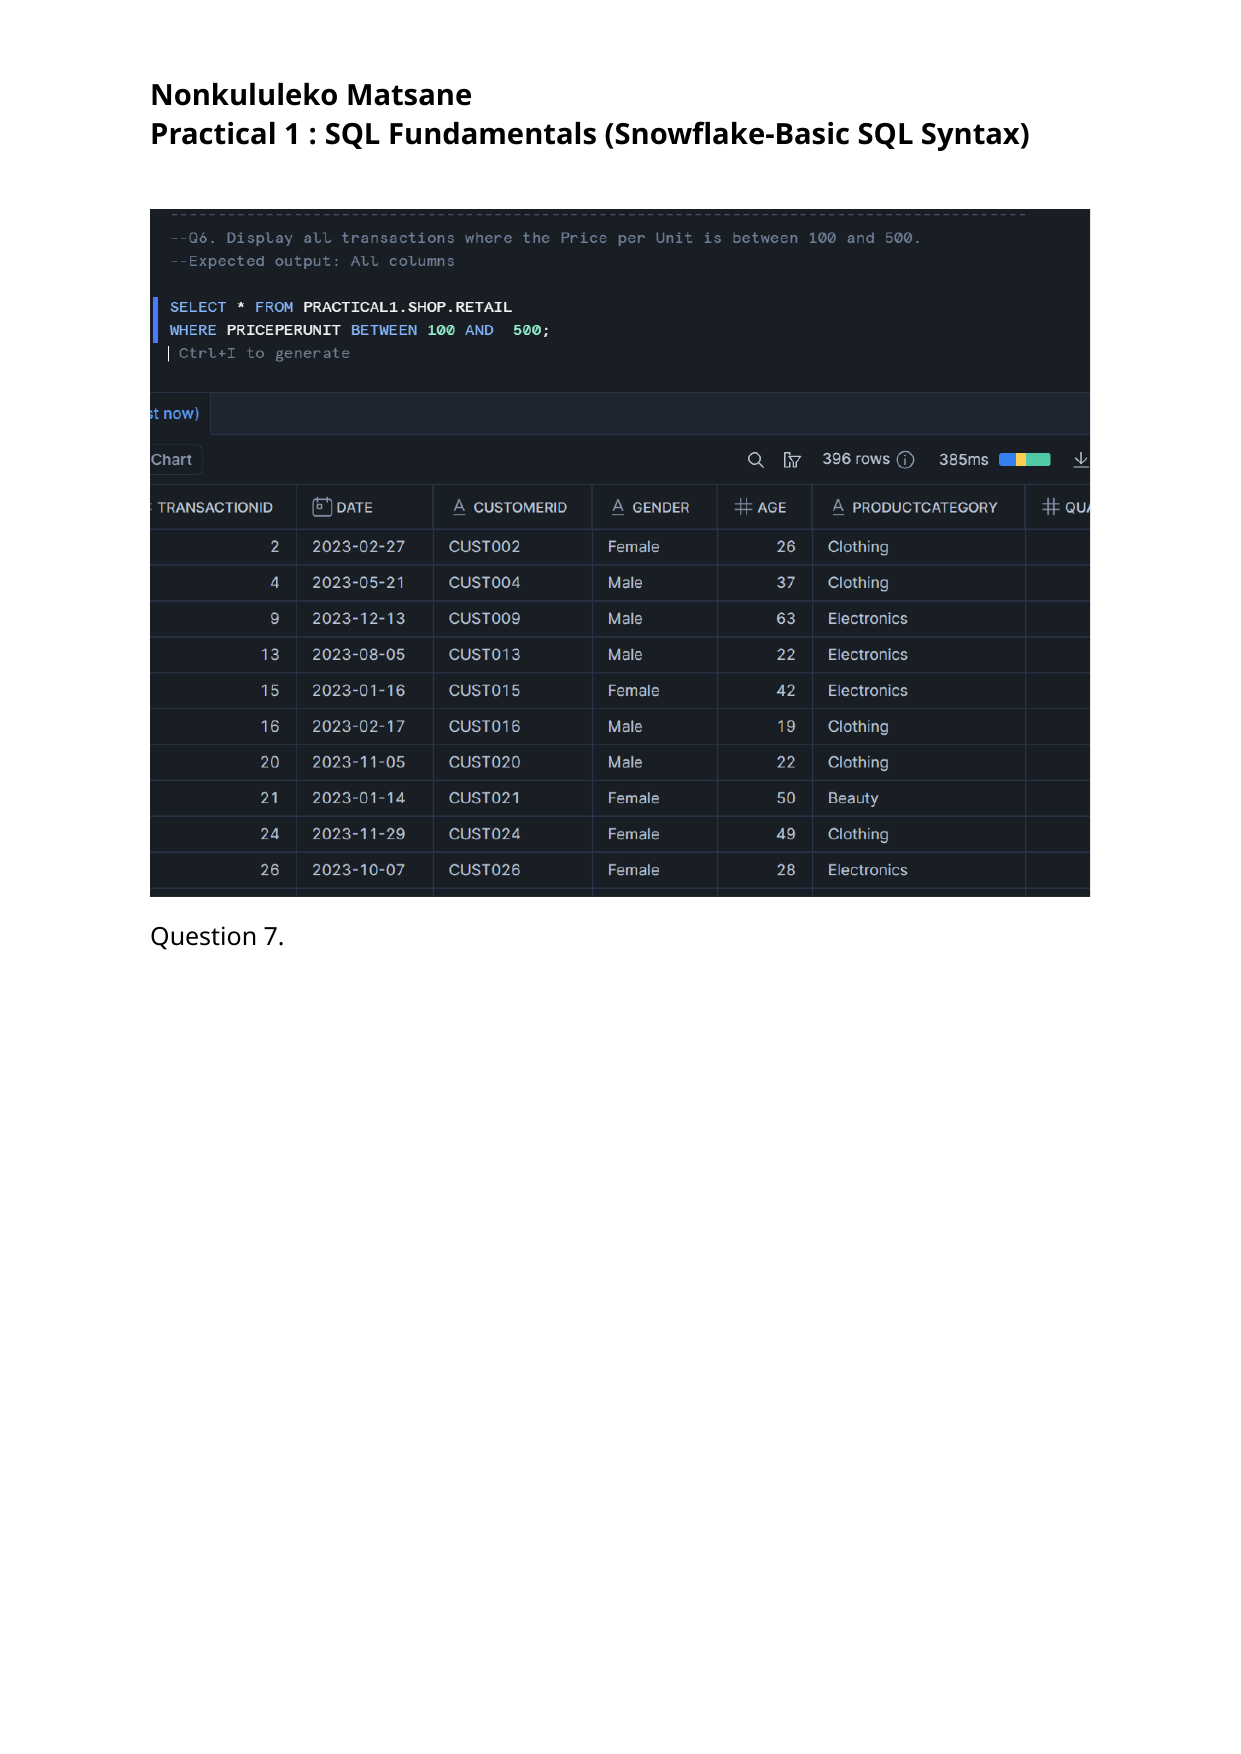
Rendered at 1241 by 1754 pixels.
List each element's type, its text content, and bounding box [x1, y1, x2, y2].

picture [150, 209, 1091, 897]
text Question 7. [150, 918, 1090, 952]
